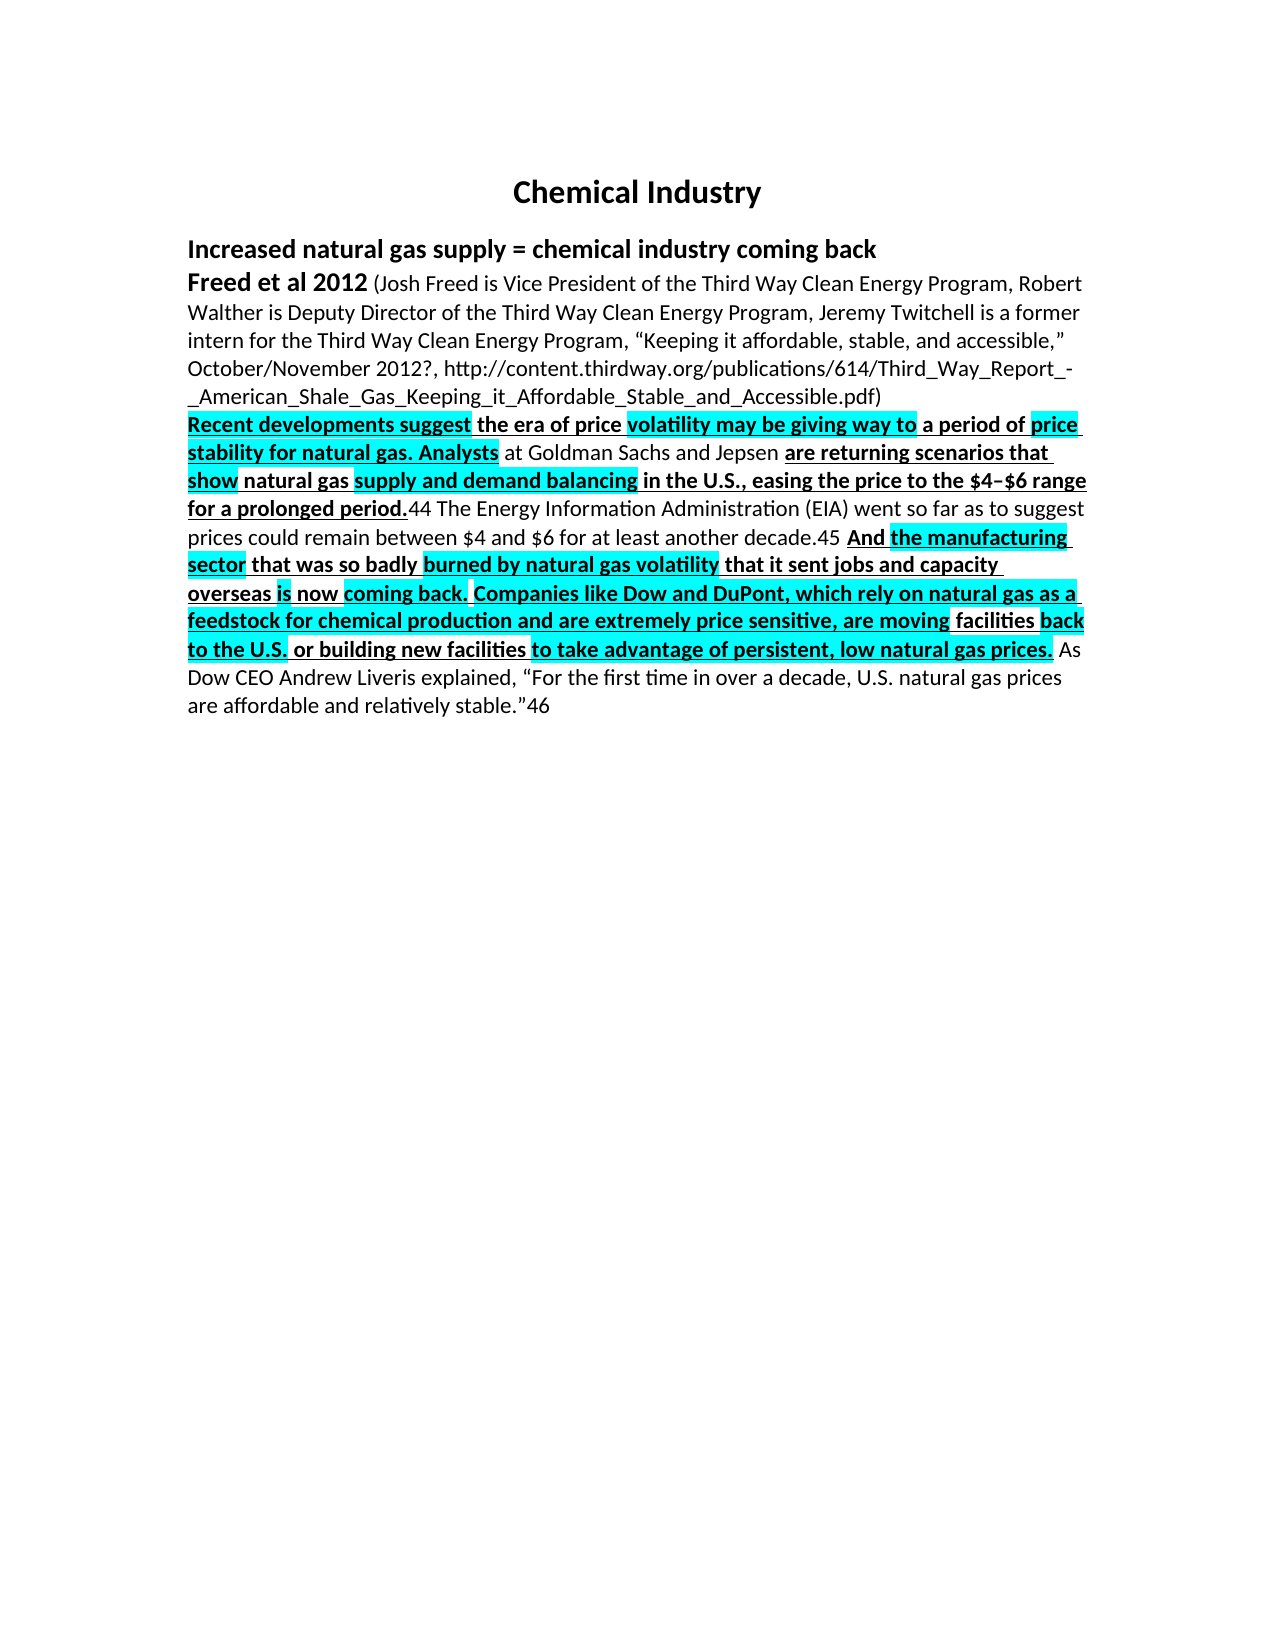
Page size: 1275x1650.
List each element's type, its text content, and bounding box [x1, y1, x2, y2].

text Freed et al 2012 (Josh Freed is Vice President of the Third Way Clean Energy Program, Robert Walther is Deputy Director of the Third Way Clean Energy Program, Jeremy Twitchell is a former intern for the Third Way Clean Energy Program, “Keeping it affordable, stable, and accessible,” October/November 2012?, http://content.thirdway.org/publications/614/Third_Way_Report_-_American_Shale_Gas_Keeping_it_Affordable_Stable_and_Accessible.pdf) [187, 265, 1087, 411]
text Recent developments suggest the era of price volatility may be giving way to a period of price stability for natural gas. Analysts at Goldman Sachs and Jepsen are returning scenarios that show natural gas supply and demand balancing in the U.S., easing the price to the $4–$6 range for a prolonged period.44 The Energy Information Administration (EIA) went so far as to suggest prices could remain between $4 and $6 for at least another decade.45 And the manufacturing sector that was so badly burned by natural gas volatility that it sent jobs and capacity overseas is now coming back. Companies like Dow and DuPont, which rely on natural gas as a feedstock for chemical production and are extremely price sensitive, are moving facilities back to the U.S. or building new facilities to take advantage of persistent, low natural gas prices. As Dow CEO Andrew Liveris explained, “For the first time in over a decade, U.S. natural gas prices are affordable and relatively stable.”46 [187, 411, 1087, 491]
text Recent developments suggest the era of price volatility may be giving way to a period of price stability for natural gas. Analysts at Goldman Sachs and Jepsen are returning scenarios that show natural gas supply and demand balancing in the U.S., easing the price to the $4–$6 range for a prolonged period.44 The Energy Information Administration (EIA) went so far as to suggest prices could remain between $4 and $6 for at least another decade.45 And the manufacturing sector that was so badly burned by natural gas volatility that it sent jobs and capacity overseas is now coming back. Companies like Dow and DuPont, which rely on natural gas as a feedstock for chemical production and are extremely price sensitive, are moving facilities back to the U.S. or building new facilities to take advantage of persistent, low natural gas prices. As Dow CEO Andrew Liveris explained, “For the first time in over a decade, U.S. natural gas prices are affordable and relatively stable.”46 [187, 492, 1087, 719]
subtitle Chemical Industry [187, 171, 1087, 212]
subtitle Increased natural gas supply = chemical industry coming back [187, 232, 1087, 265]
